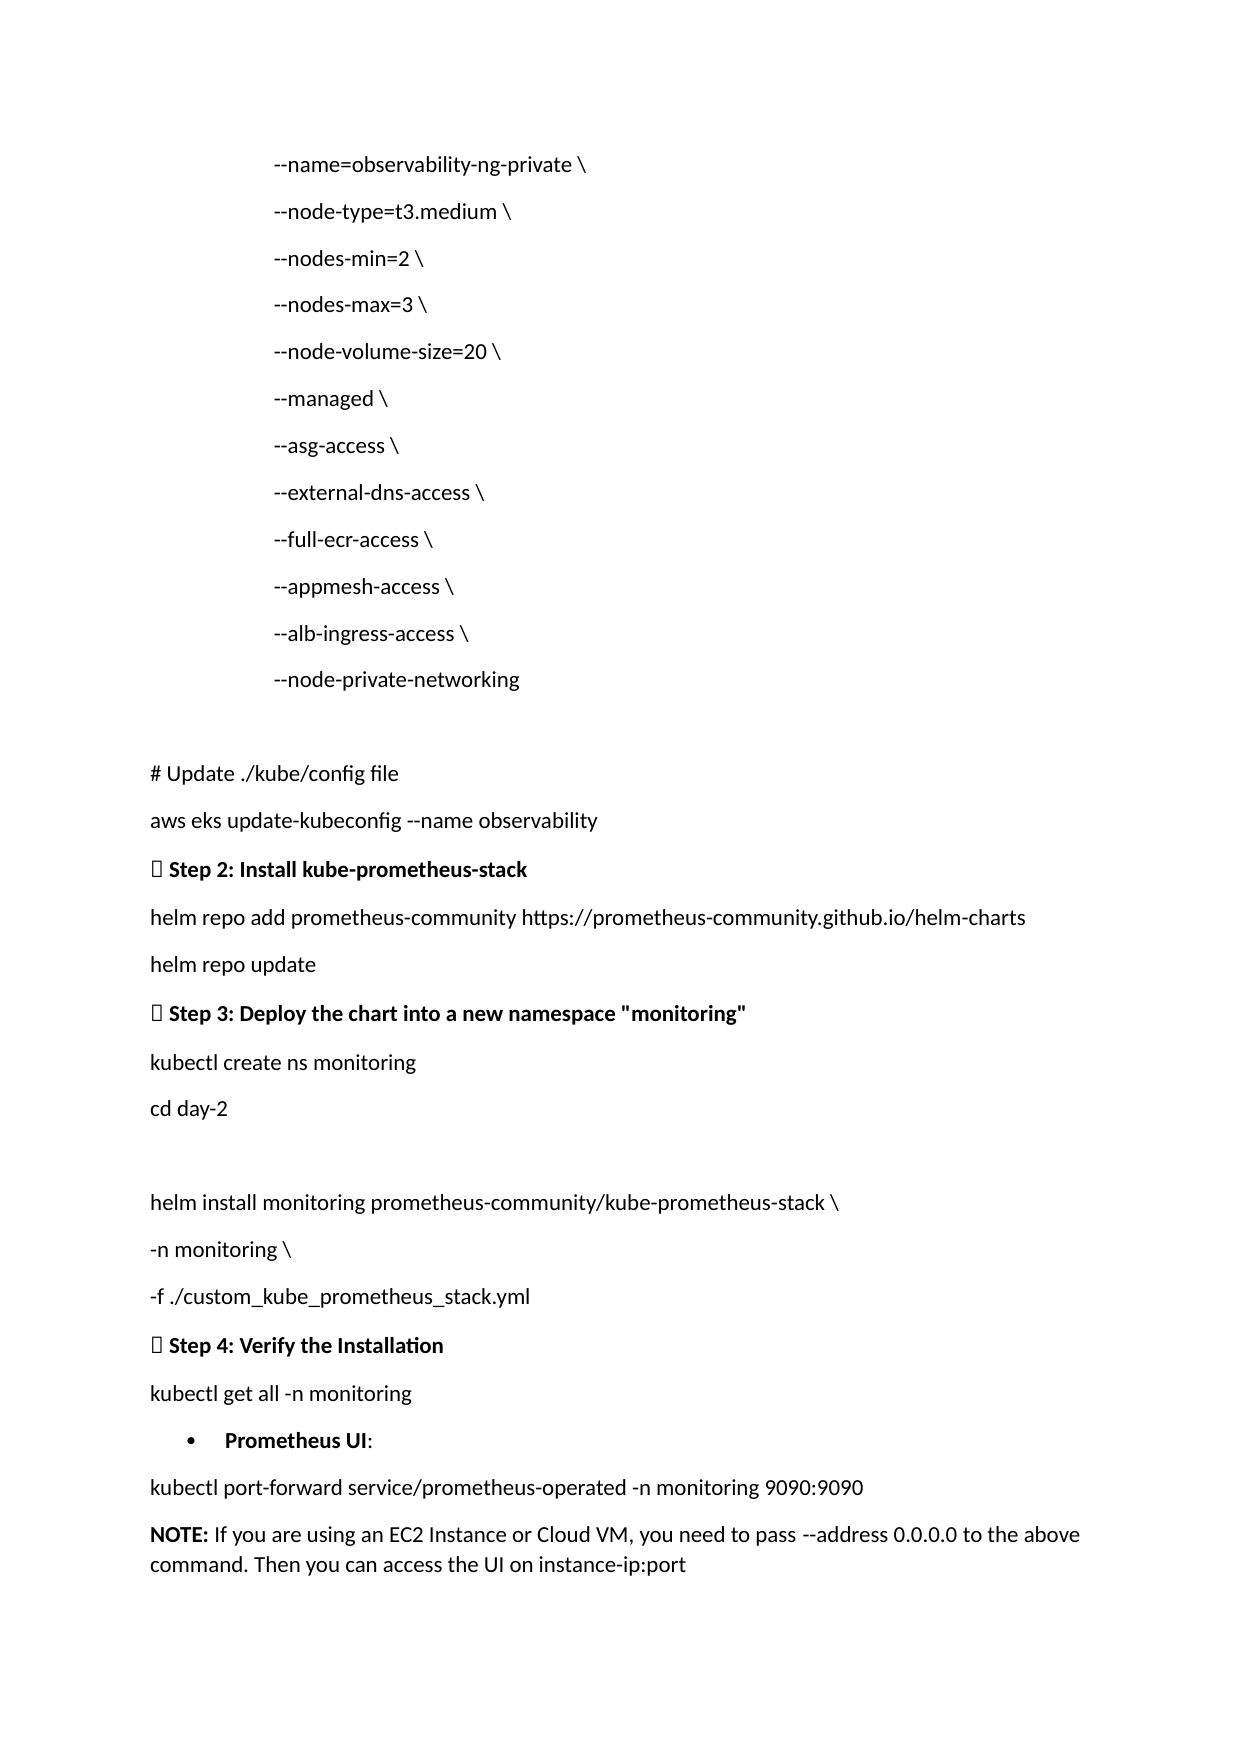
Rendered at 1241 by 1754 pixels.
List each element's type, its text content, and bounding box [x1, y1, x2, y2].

text --name=observability-ng-private \ [150, 150, 1090, 178]
text NOTE: If you are using an EC2 Instance or Cloud VM, you need to pass --address 0.0.0.0 to the above command. Then you can access the UI on instance-ip:port [150, 1520, 1090, 1578]
text helm install monitoring prometheus-community/kube-prometheus-stack \ [150, 1188, 1090, 1216]
text helm repo add prometheus-community https://prometheus-community.github.io/helm-charts [150, 903, 1090, 932]
text cd day-2 [150, 1094, 1090, 1123]
text --managed \ [150, 384, 1090, 412]
text --node-volume-size=20 \ [150, 337, 1090, 366]
text -n monitoring \ [150, 1235, 1090, 1263]
text ✅ Step 4: Verify the Installation [150, 1329, 1090, 1360]
text --nodes-max=3 \ [150, 291, 1090, 319]
list Prometheus UI: [187, 1426, 1090, 1454]
text kubectl get all -n monitoring [150, 1379, 1090, 1407]
text # Update ./kube/config file [150, 759, 1090, 787]
text --alb-ingress-access \ [150, 619, 1090, 647]
text --appmesh-access \ [150, 572, 1090, 600]
text --nodes-min=2 \ [150, 244, 1090, 272]
text kubectl create ns monitoring [150, 1048, 1090, 1076]
text kubectl port-forward service/prometheus-operated -n monitoring 9090:9090 [150, 1473, 1090, 1501]
text --node-private-networking [150, 666, 1090, 694]
text --node-type=t3.medium \ [150, 197, 1090, 225]
text 🚀 Step 3: Deploy the chart into a new namespace "monitoring" [150, 997, 1090, 1028]
text helm repo update [150, 950, 1090, 978]
text --asg-access \ [150, 431, 1090, 459]
text 🧰 Step 2: Install kube-prometheus-stack [150, 853, 1090, 884]
text --full-ecr-access \ [150, 525, 1090, 553]
text -f ./custom_kube_prometheus_stack.yml [150, 1282, 1090, 1310]
text --external-dns-access \ [150, 478, 1090, 506]
text aws eks update-kubeconfig --name observability [150, 806, 1090, 834]
